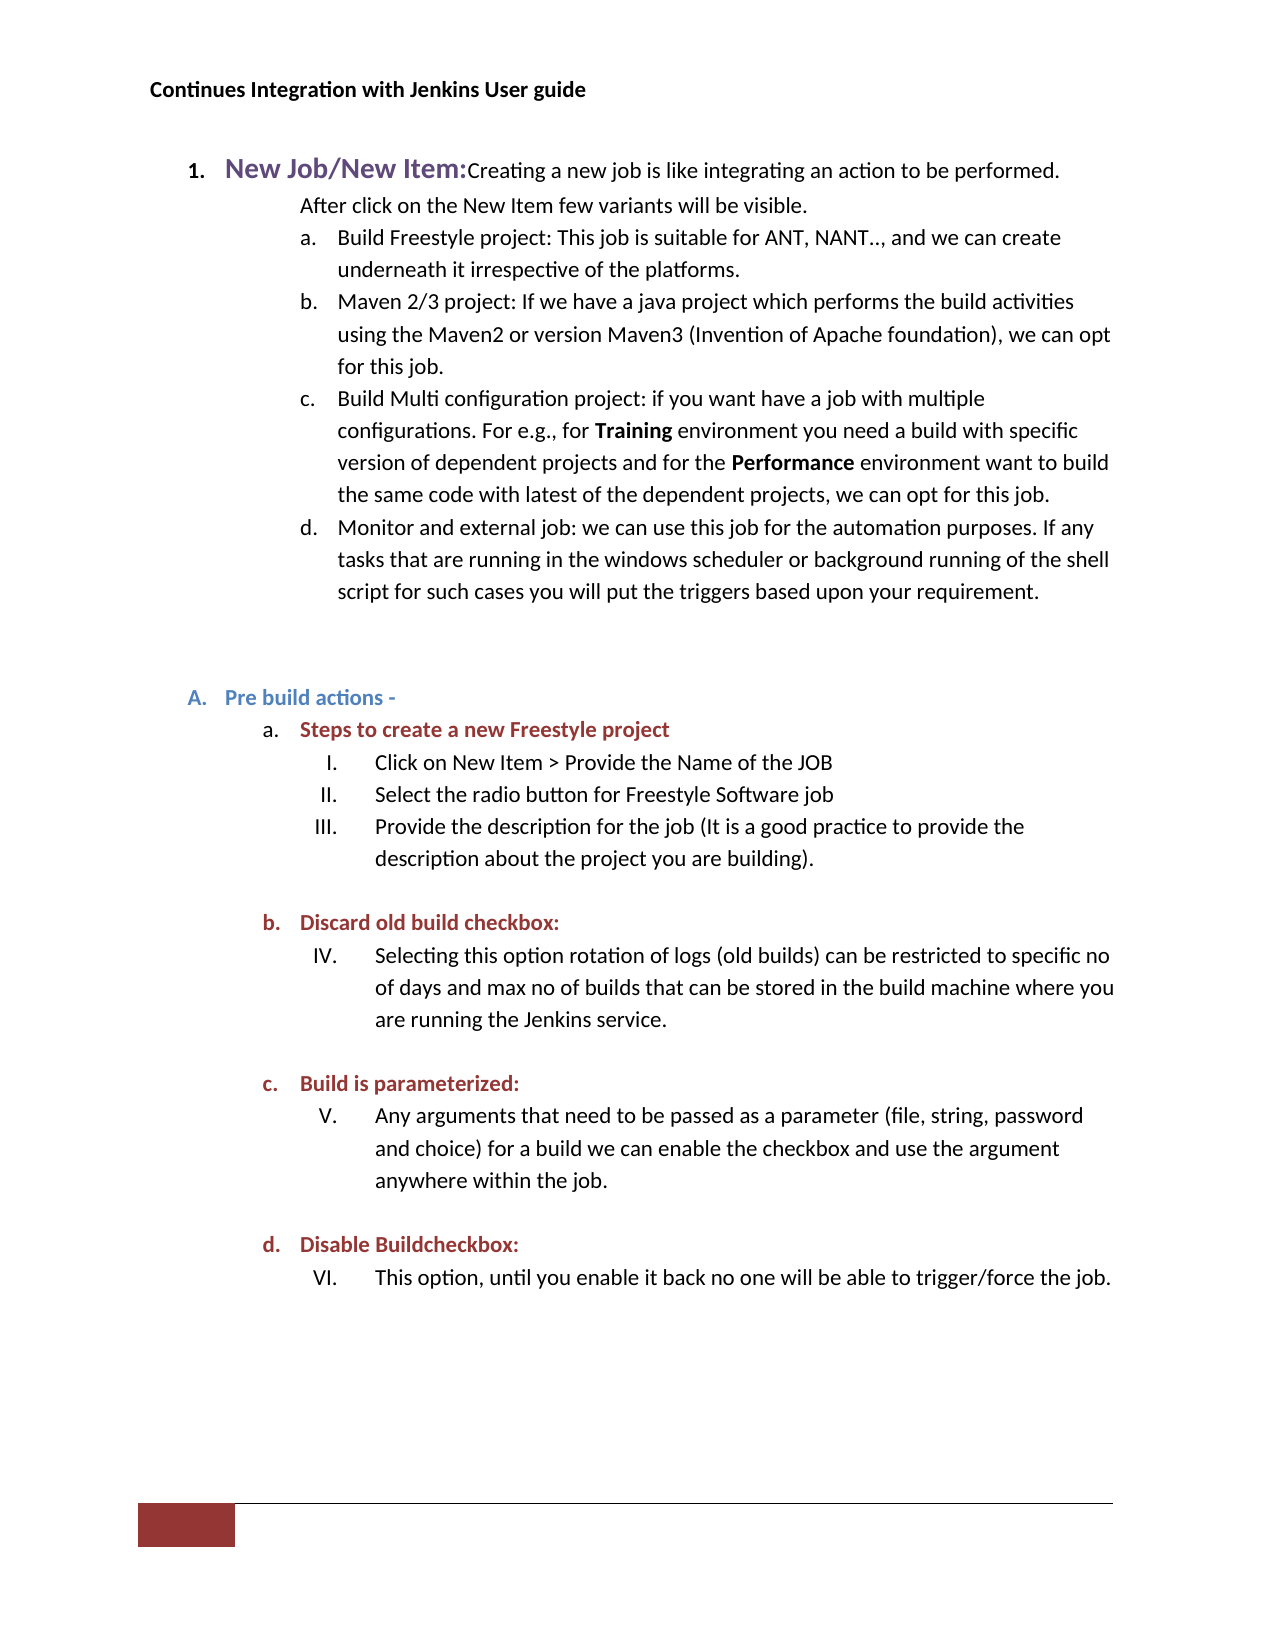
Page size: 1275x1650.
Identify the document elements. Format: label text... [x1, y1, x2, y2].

list New Job/New Item:Creating a new job is like integrating an action to be performed. [187, 150, 1125, 186]
list After click on the New Item few variants will be visible. [300, 191, 1125, 219]
list Selecting this option rotation of logs (old builds) can be restricted to specific no of days and max no of builds that can be stored in the build machine where you are running the Jenkins service. [337, 941, 1125, 1033]
list Disable Buildcheckbox: [262, 1230, 1125, 1258]
list Steps to create a new Freestyle project [262, 715, 1125, 743]
list Build Multi configuration project: if you want have a job with multiple configurations. For e.g., for Training environment you need a build with specific version of dependent projects and for the Performance environment want to build the same code with latest of the dependent projects, we can opt for this job. [300, 384, 1125, 509]
list Discard old build checkbox: [262, 908, 1125, 937]
list Pre build actions - [187, 683, 1125, 711]
list Click on New Item > Provide the Name of the JOB [337, 748, 1125, 776]
list Maven 2/3 project: If we have a java project which performs the build activities using the Maven2 or version Maven3 (Invention of Apache foundation), we can opt for this job. [300, 287, 1125, 380]
list Build Freestyle project: This job is suitable for ANT, NANT.., and we can create underneath it irrespective of the platforms. [300, 223, 1125, 283]
list Monitor and external job: we can use this job for the automation purposes. If any tasks that are running in the windows scheduler or background running of the shell script for such cases you will put the triggers based upon your requirement. [300, 513, 1125, 605]
list Select the radio button for Freestyle Software job [337, 780, 1125, 808]
list This option, until you enable it back no one will be able to trigger/force the job. [337, 1263, 1125, 1291]
list Provide the description for the job (It is a good practice to provide the description about the project you are building). [337, 812, 1125, 872]
list Any arguments that need to be passed as a parameter (file, string, password and choice) for a build we can enable the checkbox and use the argument anywhere within the job. [337, 1102, 1125, 1194]
list Build is parameterized: [262, 1069, 1125, 1097]
